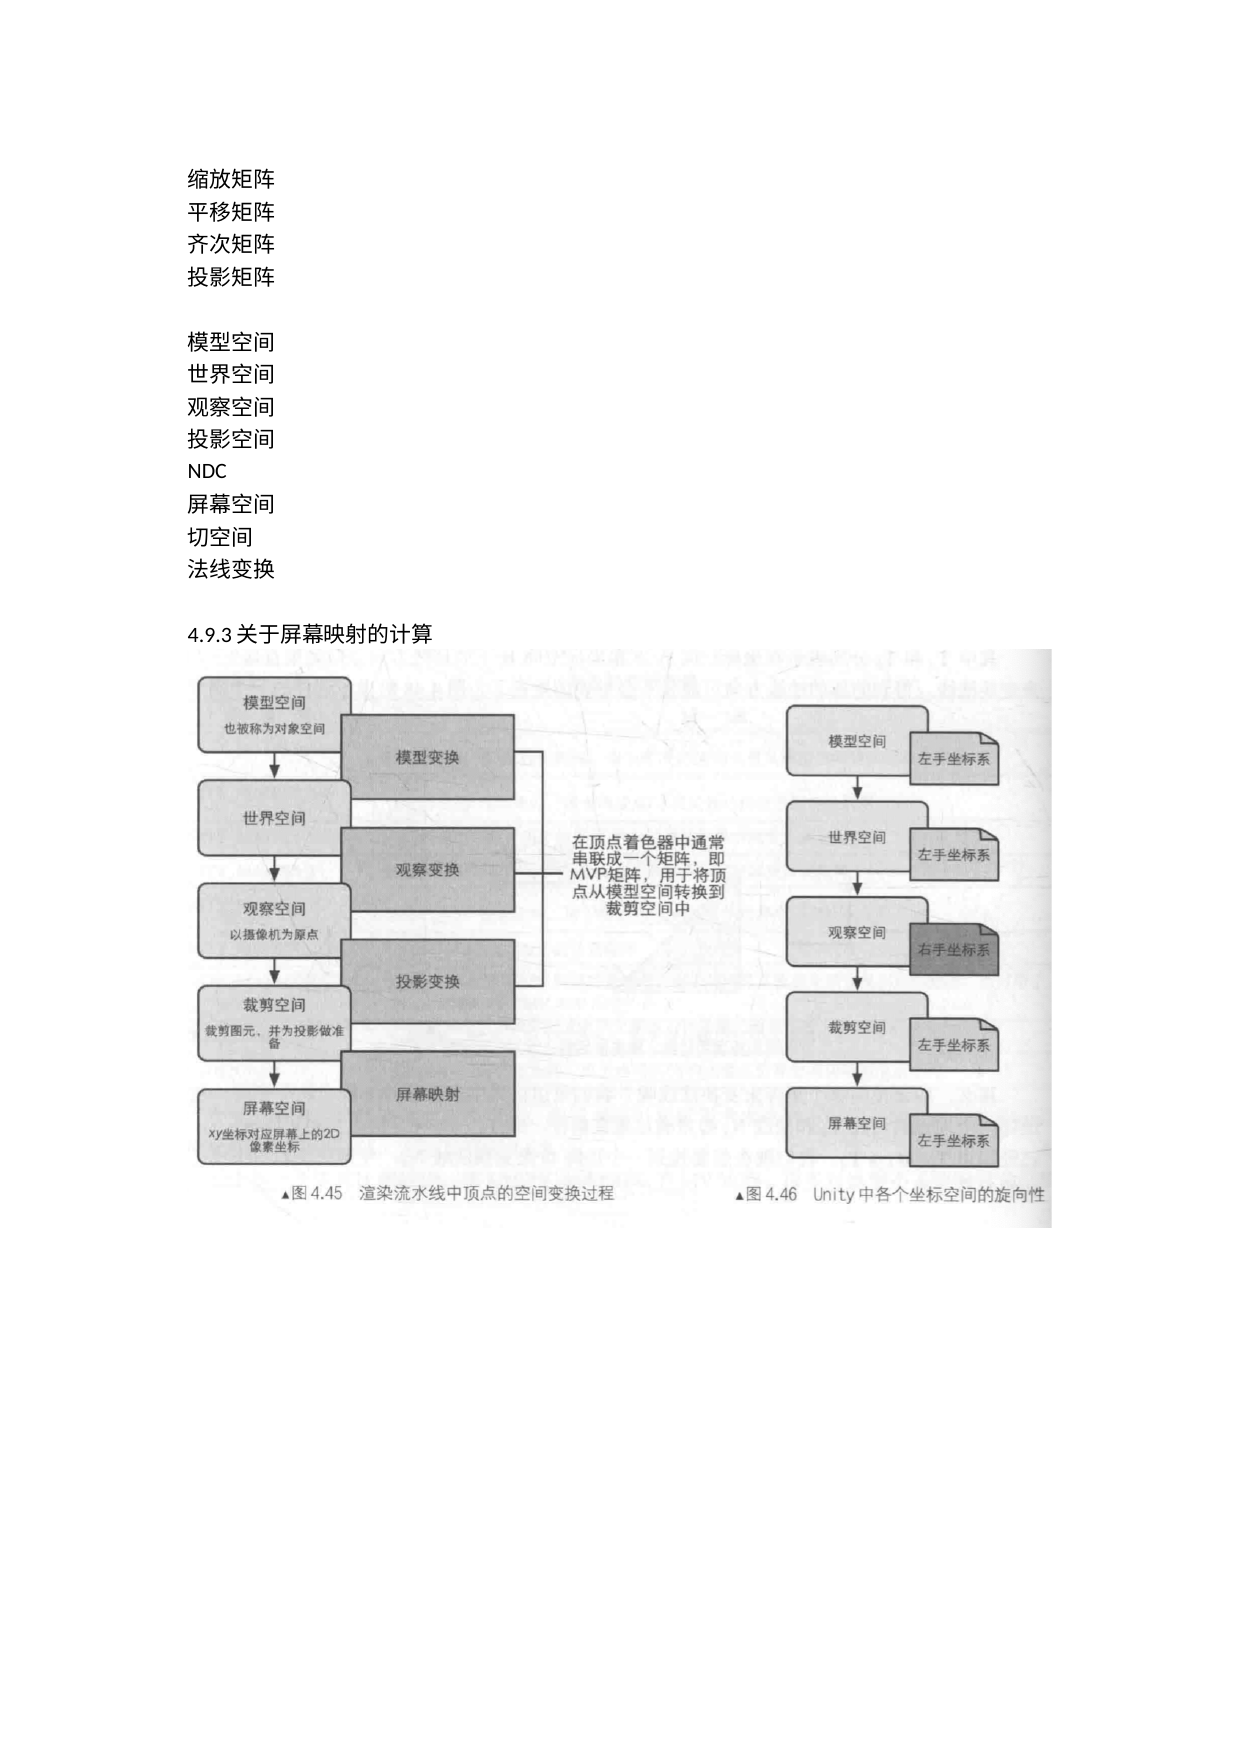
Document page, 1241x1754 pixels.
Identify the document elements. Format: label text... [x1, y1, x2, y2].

text 4.9.3关于屏幕映射的计算 [187, 617, 1053, 649]
text NDC [187, 454, 1053, 487]
text 世界空间 [187, 357, 1053, 389]
text 齐次矩阵 [187, 227, 1053, 259]
text 平移矩阵 [187, 194, 1053, 227]
text 切空间 [187, 519, 1053, 552]
text 观察空间 [187, 389, 1053, 422]
text 缩放矩阵 [187, 162, 1053, 194]
picture [187, 649, 1052, 1228]
text 法线变换 [187, 552, 1053, 584]
text 模型空间 [187, 324, 1053, 357]
text 屏幕空间 [187, 487, 1053, 519]
text 投影空间 [187, 422, 1053, 454]
text 投影矩阵 [187, 259, 1053, 292]
